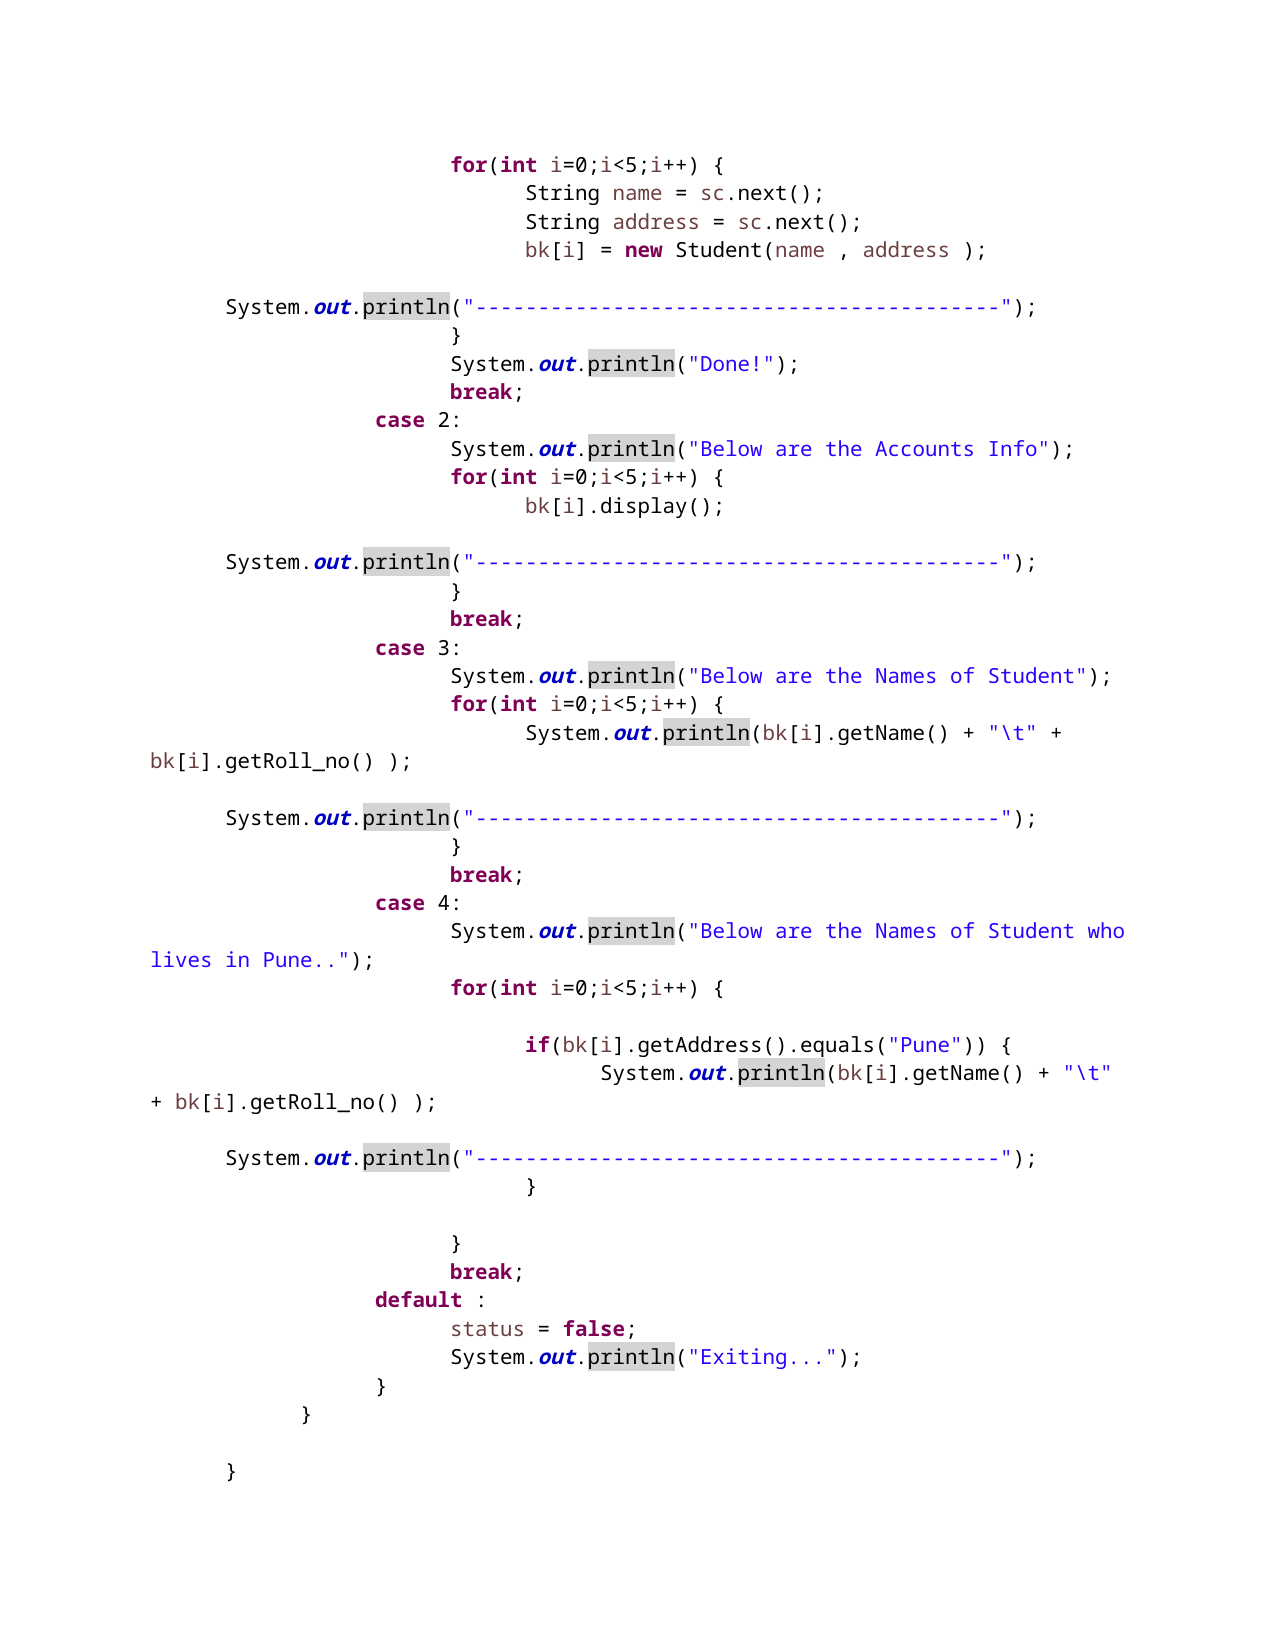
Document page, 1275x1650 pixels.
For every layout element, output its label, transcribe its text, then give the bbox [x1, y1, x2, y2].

text break; [150, 377, 1125, 406]
text } [150, 1172, 1125, 1200]
text for(int i=0;i<5;i++) { [150, 150, 1125, 178]
text System.out.println("Done!"); [675, 349, 1125, 377]
text for(int i=0;i<5;i++) { [150, 689, 1125, 718]
text System.out.println(bk[i].getName() + "\t" + bk[i].getRoll_no() ); [150, 1058, 1125, 1115]
text System.out.println("Below are the Names of Student who lives in Pune.."); [150, 917, 1125, 973]
text break; [150, 1257, 1125, 1285]
text case 3: [150, 633, 1125, 661]
text System.out.println("Done!"); [150, 349, 588, 377]
text System.out.println("Below are the Names of Student"); [150, 661, 588, 689]
text String address = sc.next(); [150, 207, 1125, 235]
text System.out.println("Exiting..."); [675, 1342, 1125, 1371]
text case 4: [150, 888, 1125, 917]
text } [150, 1228, 1125, 1257]
text } [150, 1371, 1125, 1399]
text break; [150, 860, 1125, 888]
text System.out.println("Below are the Accounts Info"); [675, 434, 1125, 462]
text for(int i=0;i<5;i++) { [150, 462, 1125, 491]
text } [150, 831, 1125, 860]
text } [150, 1399, 1125, 1428]
text System.out.println("------------------------------------------"); [150, 264, 1125, 320]
text System.out.println("Exiting..."); [150, 1342, 588, 1371]
text } [150, 320, 1125, 349]
text bk[i] = new Student(name , address ); [150, 235, 1125, 264]
text if(bk[i].getAddress().equals("Pune")) { [150, 1030, 1125, 1058]
text System.out.println("Below are the Accounts Info"); [150, 434, 588, 462]
text status = false; [150, 1314, 1125, 1342]
text System.out.println("Below are the Names of Student"); [675, 661, 1125, 689]
text String name = sc.next(); [150, 178, 1125, 207]
text default : [150, 1285, 1125, 1314]
text System.out.println("------------------------------------------"); [150, 775, 1125, 831]
text bk[i].display(); [150, 491, 1125, 519]
text } [150, 1456, 1125, 1484]
text } [150, 576, 1125, 604]
text System.out.println("------------------------------------------"); [150, 1115, 1125, 1172]
text System.out.println("------------------------------------------"); [150, 519, 1125, 576]
text System.out.println(bk[i].getName() + "\t" + bk[i].getRoll_no() ); [150, 718, 1125, 775]
text for(int i=0;i<5;i++) { [150, 973, 1125, 1002]
text case 2: [150, 406, 1125, 434]
text break; [150, 604, 1125, 633]
